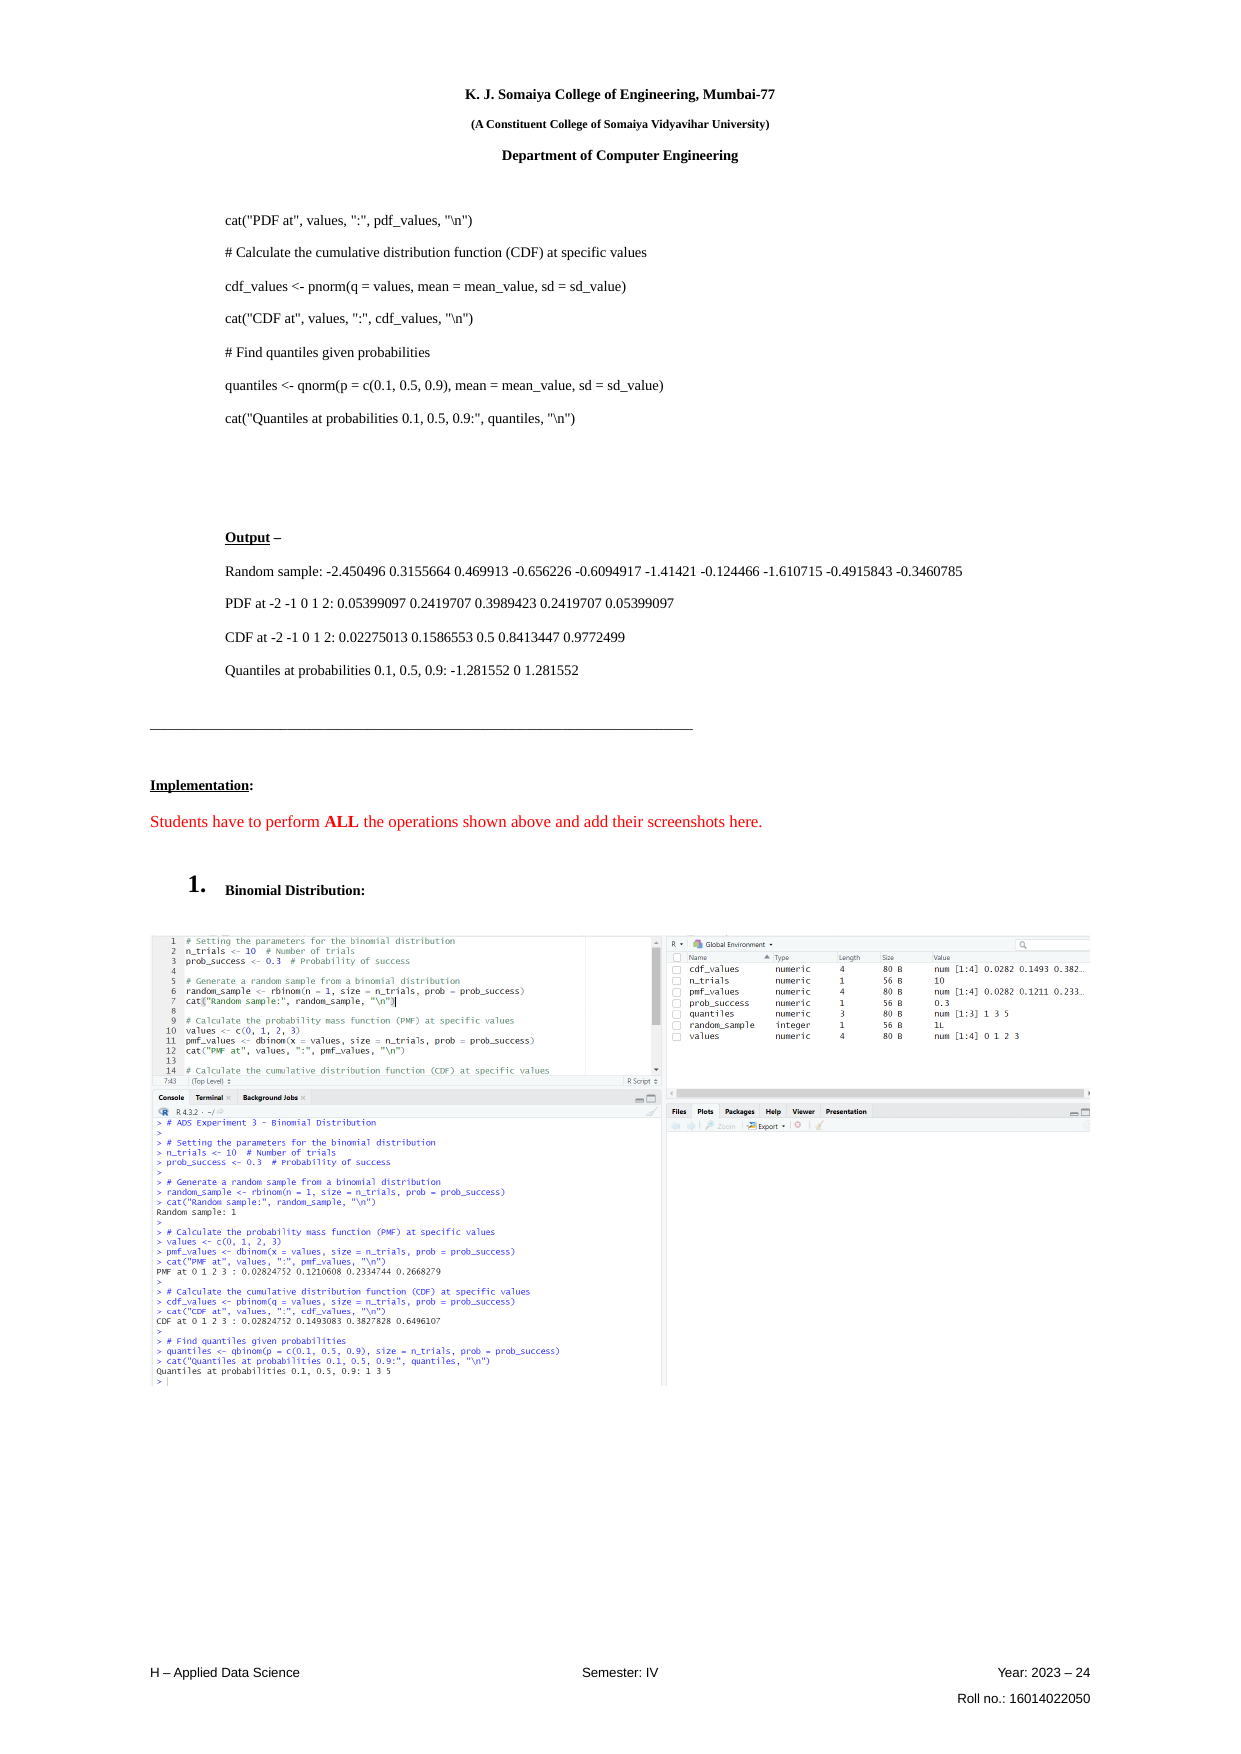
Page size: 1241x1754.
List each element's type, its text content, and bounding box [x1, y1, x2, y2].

list # Find quantiles given probabilities [225, 331, 1090, 360]
list Binomial Distribution: [187, 869, 1090, 898]
list PDF at -2 -1 0 1 2: 0.05399097 0.2419707 0.3989423 0.2419707 0.05399097 [225, 583, 1090, 612]
list Output – [225, 517, 1090, 546]
text Students have to perform ALL the operations shown above and add their screenshots here. [150, 798, 1090, 832]
picture [150, 935, 1091, 1386]
text Implementation: [150, 765, 1090, 794]
list cdf_values <- pnorm(q = values, mean = mean_value, sd = sd_value) [225, 265, 1090, 294]
list quantiles <- qnorm(p = c(0.1, 0.5, 0.9), mean = mean_value, sd = sd_value) [225, 364, 1090, 393]
list cat("PDF at", values, ":", pdf_values, "\n") [225, 199, 1090, 228]
text ___________________________________________________________________________ [150, 703, 1090, 732]
list Random sample: -2.450496 0.3155664 0.469913 -0.656226 -0.6094917 -1.41421 -0.124466 -1.610715 -0.4915843 -0.3460785 [225, 550, 1090, 579]
list Quantiles at probabilities 0.1, 0.5, 0.9: -1.281552 0 1.281552 [225, 649, 1090, 678]
list cat("CDF at", values, ":", cdf_values, "\n") [225, 298, 1090, 327]
list CDF at -2 -1 0 1 2: 0.02275013 0.1586553 0.5 0.8413447 0.9772499 [225, 616, 1090, 645]
list cat("Quantiles at probabilities 0.1, 0.5, 0.9:", quantiles, "\n") [225, 397, 1090, 426]
list # Calculate the cumulative distribution function (CDF) at specific values [225, 232, 1090, 261]
